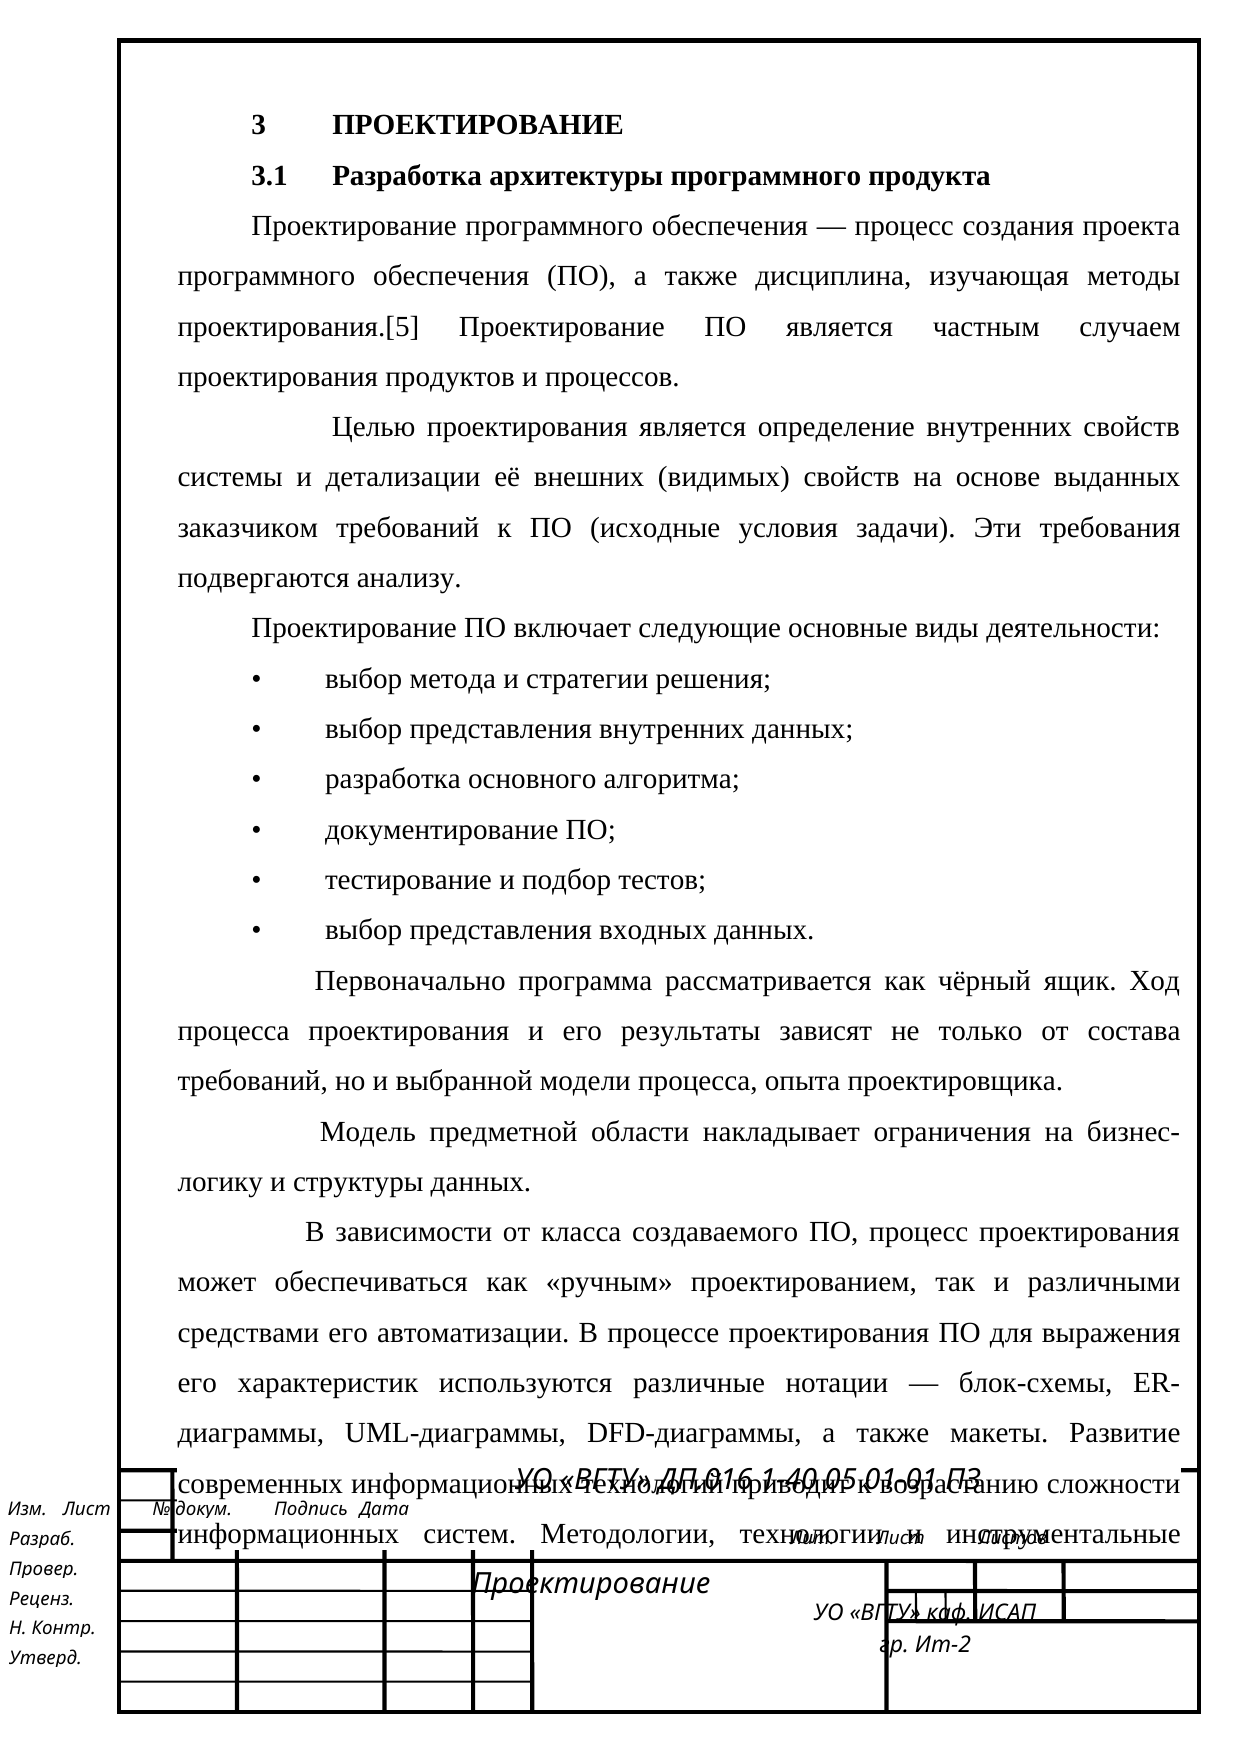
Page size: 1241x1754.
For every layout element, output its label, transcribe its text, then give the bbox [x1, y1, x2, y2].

text • тестирование и подбор тестов; [177, 862, 1181, 896]
text Целью проектирования является определение внутренних свойств системы и детализации её внешних (видимых) свойств на основе выданных заказчиком требований к ПО (исходные условия задачи). Эти требования подвергаются анализу. [177, 409, 1181, 594]
text 3 ПРОЕКТИРОВАНИЕ [177, 107, 1181, 141]
text • выбор метода и стратегии решения; [177, 661, 1181, 694]
text • документирование ПО; [177, 812, 1181, 845]
text Модель предметной области накладывает ограничения на бизнес-логику и структуры данных. [177, 1114, 1181, 1197]
text Первоначально программа рассматривается как чёрный ящик. Ход процесса проектирования и его результаты зависят не только от состава требований, но и выбранной модели процесса, опыта проектировщика. [177, 963, 1181, 1097]
text 3.1 Разработка архитектуры программного продукта [177, 158, 1181, 191]
text • разработка основного алгоритма; [177, 761, 1181, 795]
text Проектирование программного обеспечения — процесс создания проекта программного обеспечения (ПО), а также дисциплина, изучающая методы проектирования.[5] Проектирование ПО является частным случаем проектирования продуктов и процессов. [177, 208, 1181, 392]
text Проектирование ПО включает следующие основные виды деятельности: [177, 611, 1181, 644]
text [177, 1214, 1181, 1550]
text • выбор представления внутренних данных; [177, 711, 1181, 745]
text • выбор представления входных данных. [177, 912, 1181, 946]
